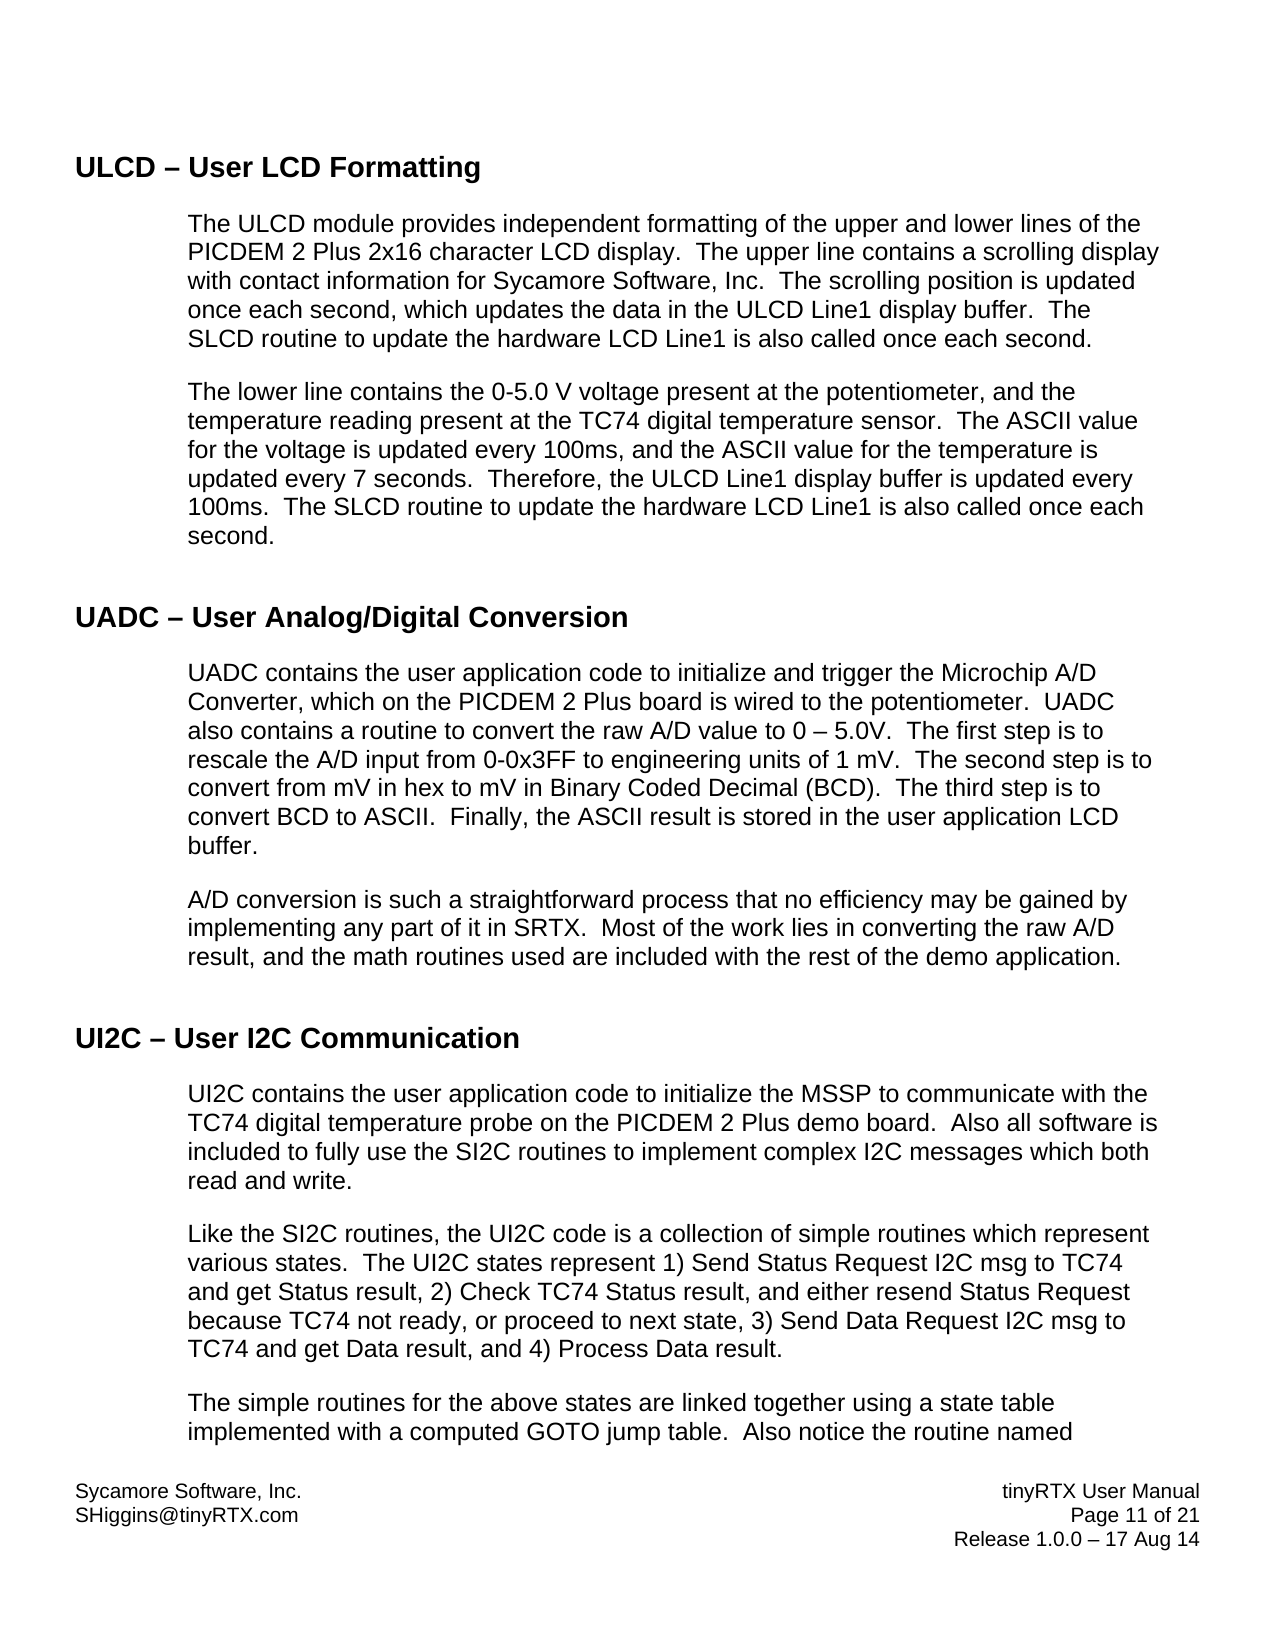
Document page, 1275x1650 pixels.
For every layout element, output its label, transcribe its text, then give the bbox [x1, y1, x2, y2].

text UI2C contains the user application code to initialize the MSSP to communicate with the TC74 digital temperature probe on the PICDEM 2 Plus demo board. Also all software is included to fully use the SI2C routines to implement complex I2C messages which both read and write. [187, 1079, 1162, 1194]
text Like the SI2C routines, the UI2C code is a collection of simple routines which represent various states. The UI2C states represent 1) Send Status Request I2C msg to TC74 and get Status result, 2) Check TC74 Status result, and either resend Status Request because TC74 not ready, or proceed to next state, 3) Send Data Request I2C msg to TC74 and get Data result, and 4) Process Data result. [187, 1219, 1162, 1363]
subtitle UADC – User Analog/gital Conversion [0, 600, 1200, 633]
text The ULCD module provides independent formatting of the upper and lower lines of the PICDEM 2 Plus 2x16 character LCD display. The upper line contains a scrolling display with contact information for Sycamore Software, Inc. The scrolling position is updated once each second, which updates the data in the ULCD Line1 display buffer. The SLCD routine to update the hardware LCD Line1 is also called once each second. [187, 208, 1162, 352]
text The lower line contains the 0-5.0 V voltage present at the potentiometer, and the temperature reading present at the TC74 digital temperature sensor. The ASCII value for the voltage is updated every 100ms, and the ASCII value for the temperature is updated every 7 seconds. Therefore, the ULCD Line1 display buffer is updated every 100ms. The SLCD routine to update the hardware LCD Line1 is also called once each second. [187, 377, 1162, 550]
text UADC contains the user application code to initialize and trigger the Microchip A/D Converter, which on the PICDEM 2 Plus board is wired to the potentiometer. UADC also contains a routine to convert the raw A/D value to 0 – 5.0V. The first step is to rescale the A/D input from 0-0x3FF to engineering units of 1 mV. The second step is to convert from mV in hex to mV in Binary Coded Decimal (BCD). The third step is to convert BCD to ASCII. Finally, the ASCII result is stored in the user application LCD buffer. [187, 658, 1162, 859]
subtitle UI2C – User I2C Communication [0, 1021, 1200, 1054]
text A/D conversion is such a straightforward process that no efficiency may be gained by implementing any part of it in SRTX. Most of the work lies in converting the raw A/D result, and the math routines used are included with the rest of the demo application. [187, 884, 1162, 971]
subtitle ULCD – User LCD Formatting [0, 150, 1200, 183]
